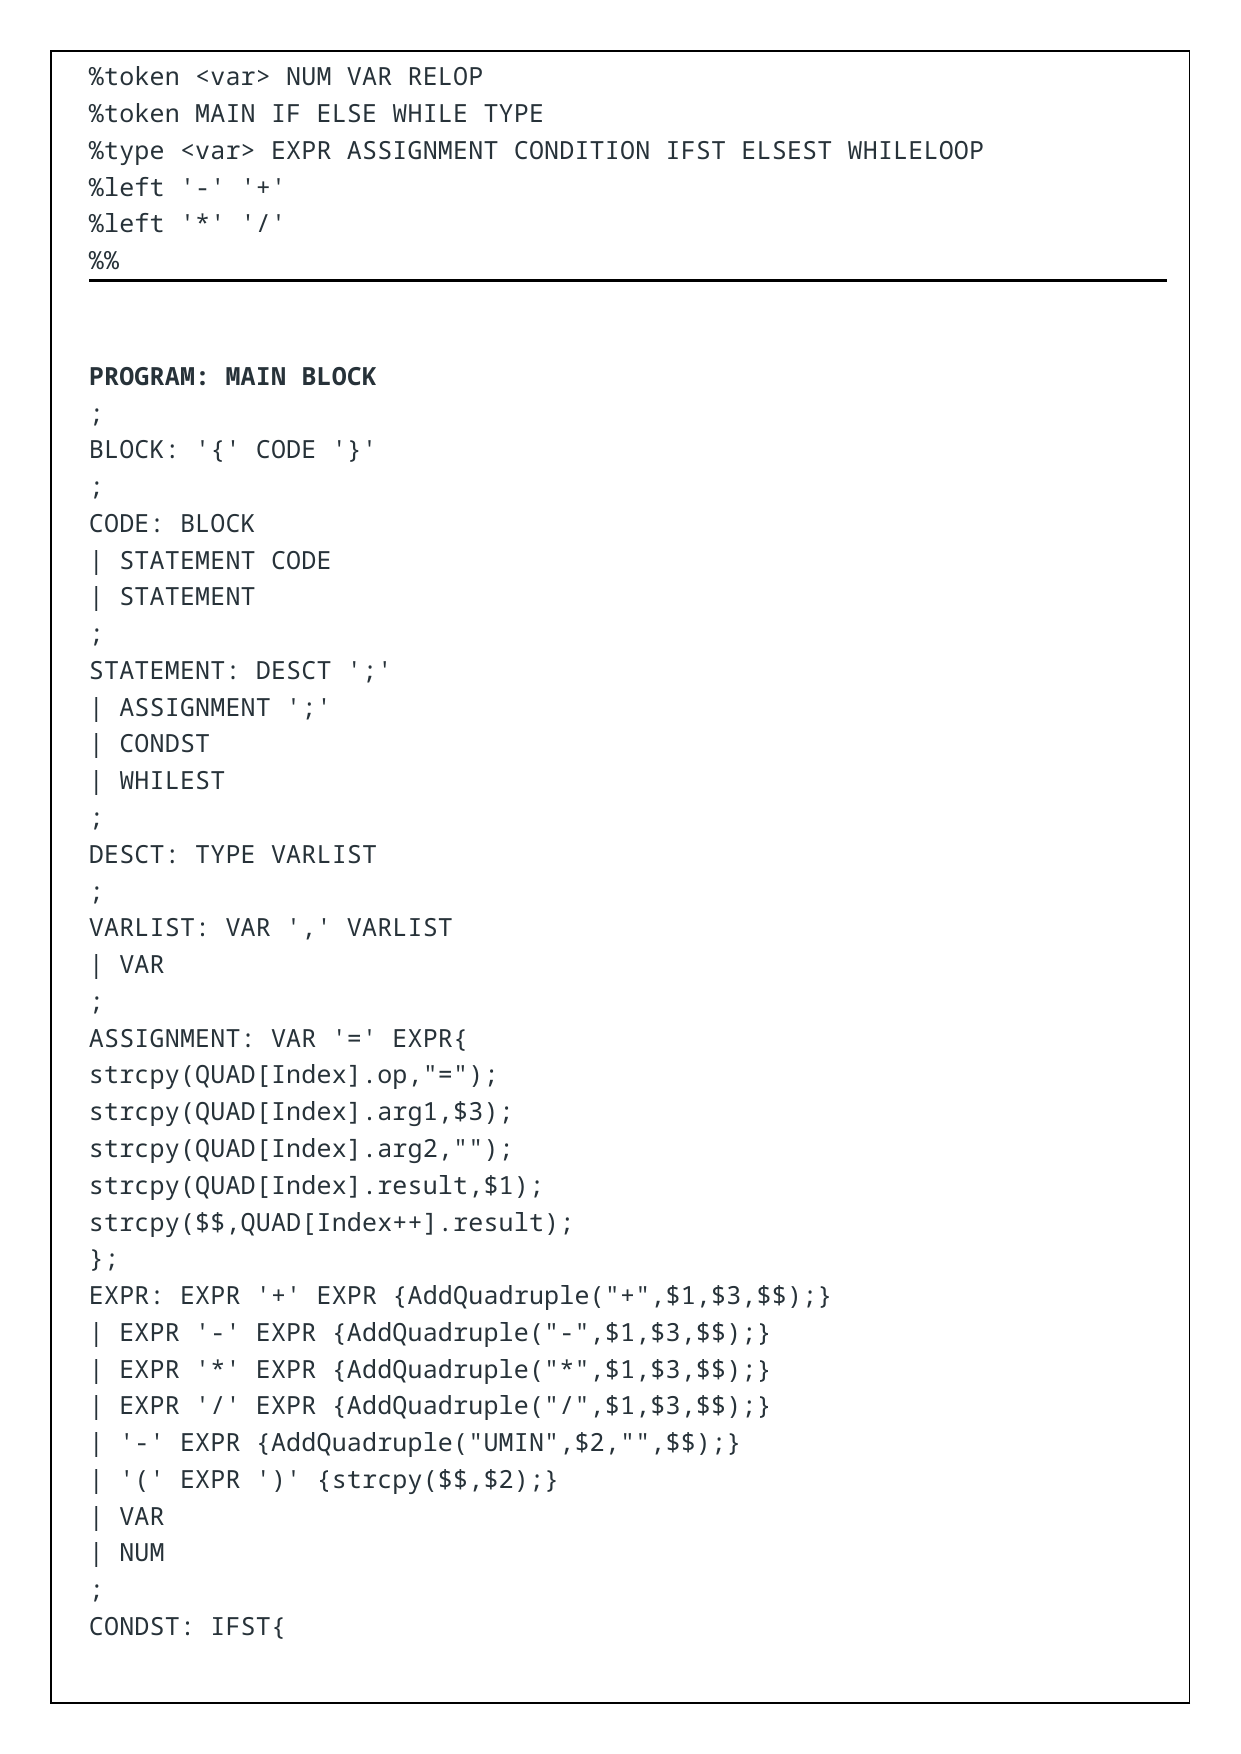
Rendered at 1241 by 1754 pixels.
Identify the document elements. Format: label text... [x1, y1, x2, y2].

text | VAR [89, 1498, 1167, 1532]
text strcpy(QUAD[Index].result,$1); [89, 1167, 1167, 1201]
text strcpy($$,QUAD[Index++].result); [89, 1204, 1167, 1238]
text %% [89, 243, 1167, 279]
text ; [89, 1572, 1167, 1606]
text VARLIST: VAR ',' VARLIST [89, 910, 1167, 944]
text CONDST: IFST{ [89, 1609, 1167, 1643]
text | CONDST [89, 726, 1167, 760]
text BLOCK: '{' CODE '}' [89, 432, 1167, 466]
text strcpy(QUAD[Index].op,"="); [89, 1057, 1167, 1091]
text PROGRAM: MAIN BLOCK [89, 358, 1167, 392]
text | '(' EXPR ')' {strcpy($$,$2);} [89, 1462, 1167, 1496]
text %left '*' '/' [89, 206, 1167, 240]
text | EXPR '/' EXPR {AddQuadruple("/",$1,$3,$$);} [89, 1388, 1167, 1422]
text | WHILEST [89, 763, 1167, 797]
text }; [89, 1241, 1167, 1275]
text %type <var> EXPR ASSIGNMENT CONDITION IFST ELSEST WHILELOOP [89, 133, 1167, 167]
text | EXPR '*' EXPR {AddQuadruple("*",$1,$3,$$);} [89, 1351, 1167, 1385]
text strcpy(QUAD[Index].arg1,$3); [89, 1094, 1167, 1128]
text | EXPR '-' EXPR {AddQuadruple("-",$1,$3,$$);} [89, 1314, 1167, 1348]
text | NUM [89, 1535, 1167, 1569]
text ; [89, 983, 1167, 1018]
text strcpy(QUAD[Index].arg2,""); [89, 1131, 1167, 1165]
text %left '-' '+' [89, 169, 1167, 203]
text | '-' EXPR {AddQuadruple("UMIN",$2,"",$$);} [89, 1425, 1167, 1459]
text ; [89, 873, 1167, 907]
text ; [89, 616, 1167, 650]
text STATEMENT: DESCT ';' [89, 653, 1167, 687]
text | VAR [89, 947, 1167, 981]
text EXPR: EXPR '+' EXPR {AddQuadruple("+",$1,$3,$$);} [89, 1278, 1167, 1312]
text | STATEMENT [89, 579, 1167, 613]
text CODE: BLOCK [89, 506, 1167, 539]
text ASSIGNMENT: VAR '=' EXPR{ [89, 1020, 1167, 1054]
text ; [89, 469, 1167, 503]
text ; [89, 395, 1167, 429]
text DESCT: TYPE VARLIST [89, 836, 1167, 871]
text %token MAIN IF ELSE WHILE TYPE [89, 96, 1167, 130]
text ; [89, 800, 1167, 834]
text | STATEMENT CODE [89, 542, 1167, 576]
text | ASSIGNMENT ';' [89, 689, 1167, 723]
text %token <var> NUM VAR RELOP [89, 59, 1167, 93]
